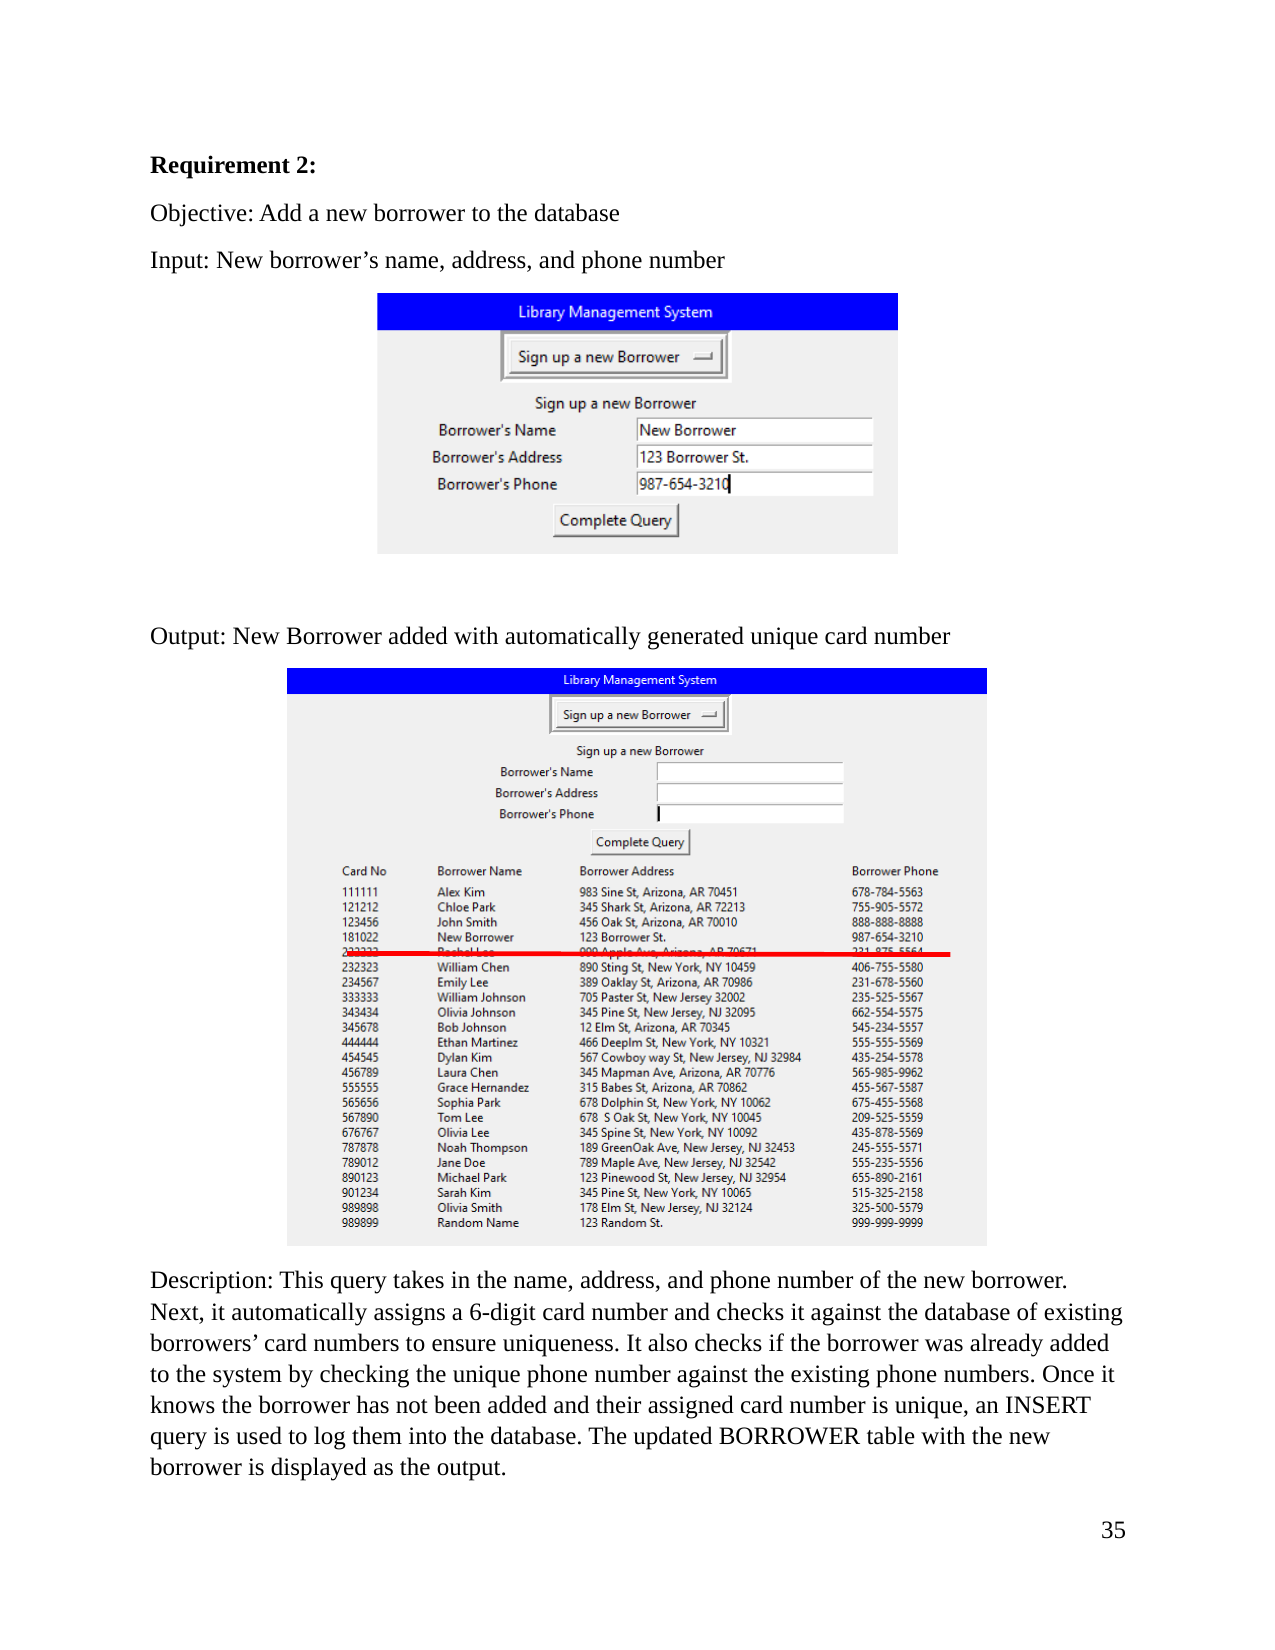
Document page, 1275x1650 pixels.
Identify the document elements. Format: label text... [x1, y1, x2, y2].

picture [287, 668, 987, 1246]
text Objective: Add a new borrower to the database [150, 198, 1125, 226]
text Description: This query takes in the name, address, and phone number of the new borrower. Next, it automatically assigns a 6-digit card number and checks it against the database of existing borrowers’ card numbers to ensure uniqueness. It also checks if the borrower was already added to the system by checking the unique phone number against the existing phone numbers. Once it knows the borrower has not been added and their assigned card number is unique, an INSERT query is used to log them into the database. The updated BORROWER table with the new borrower is displayed as the output. [150, 1266, 1125, 1481]
text Input: New borrower’s name, address, and phone number [150, 245, 1125, 274]
picture [377, 293, 898, 554]
text Requirement 2: [150, 150, 1125, 179]
text Output: New Borrower added with automatically generated unique card number [150, 621, 1125, 649]
